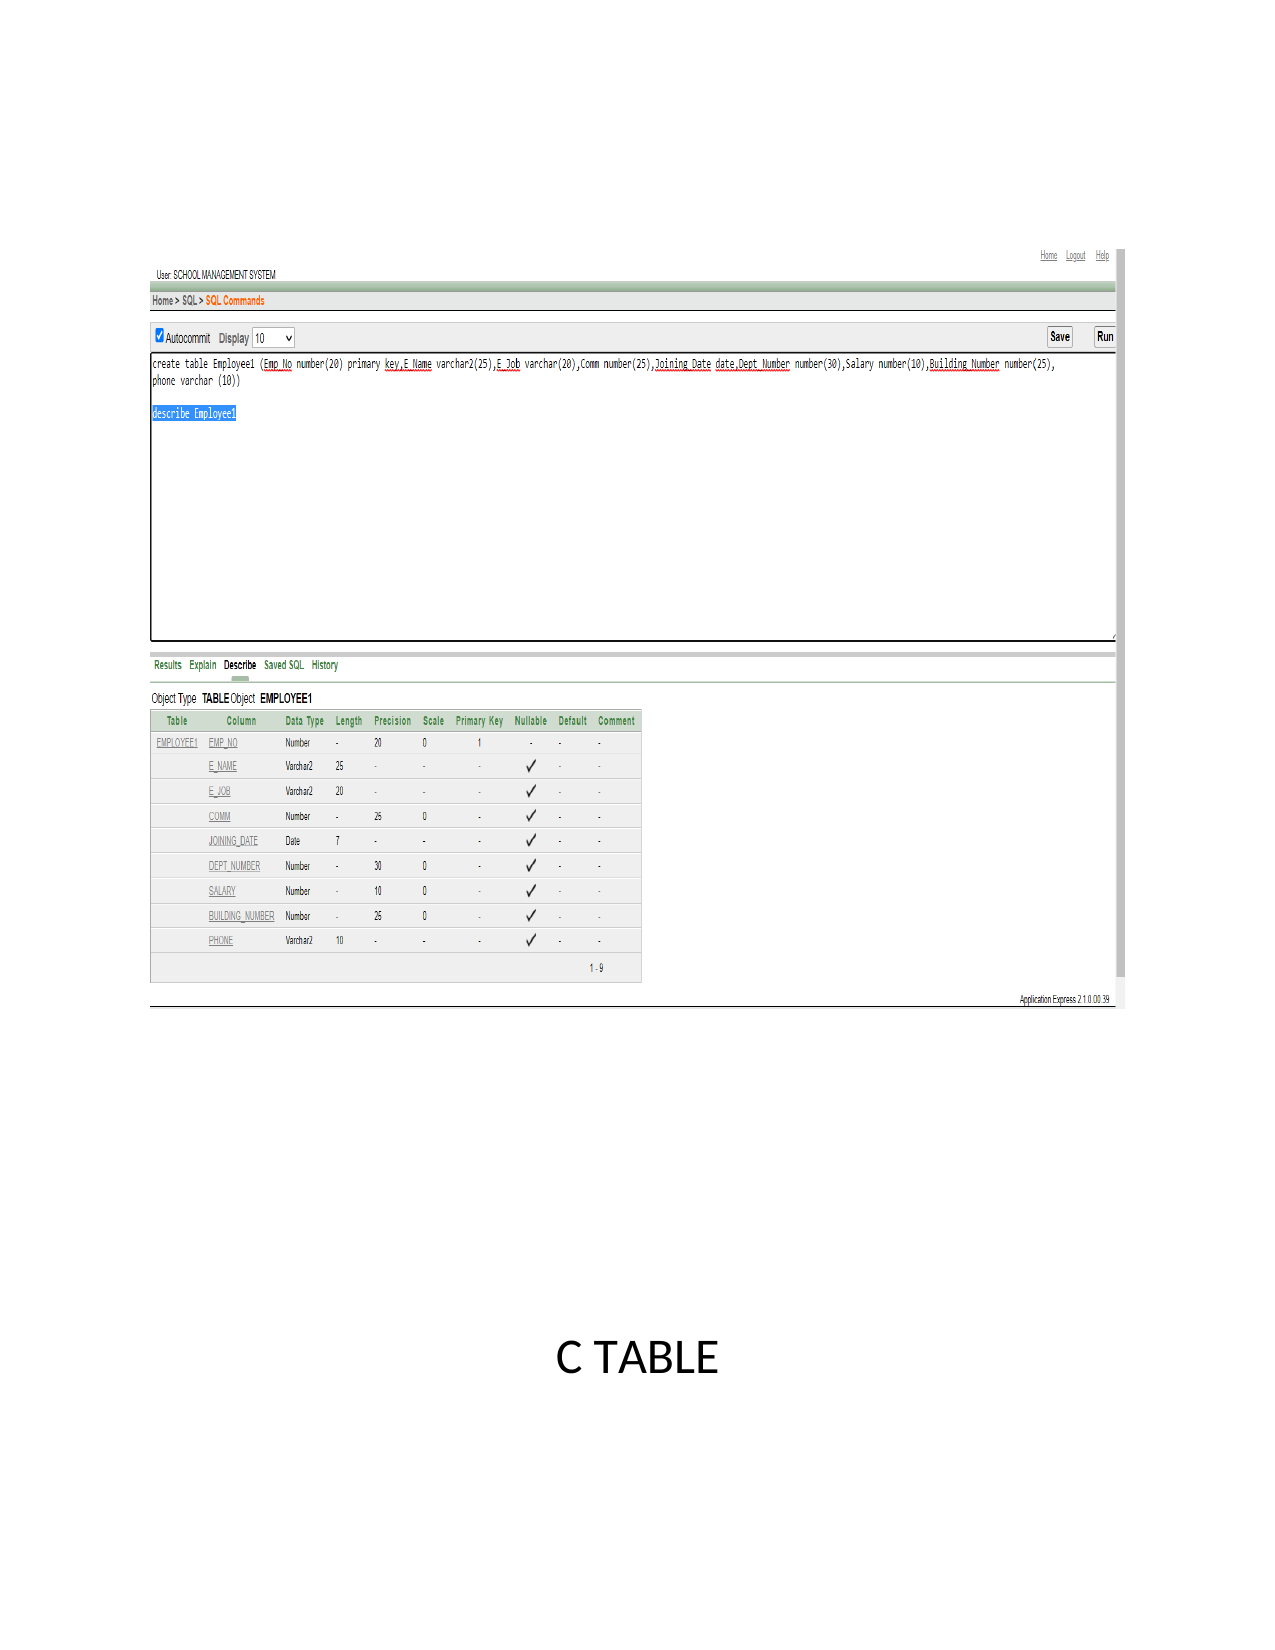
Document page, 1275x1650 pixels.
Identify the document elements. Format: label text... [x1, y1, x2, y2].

text C TABLE [150, 1325, 1125, 1386]
picture [150, 249, 1125, 1009]
